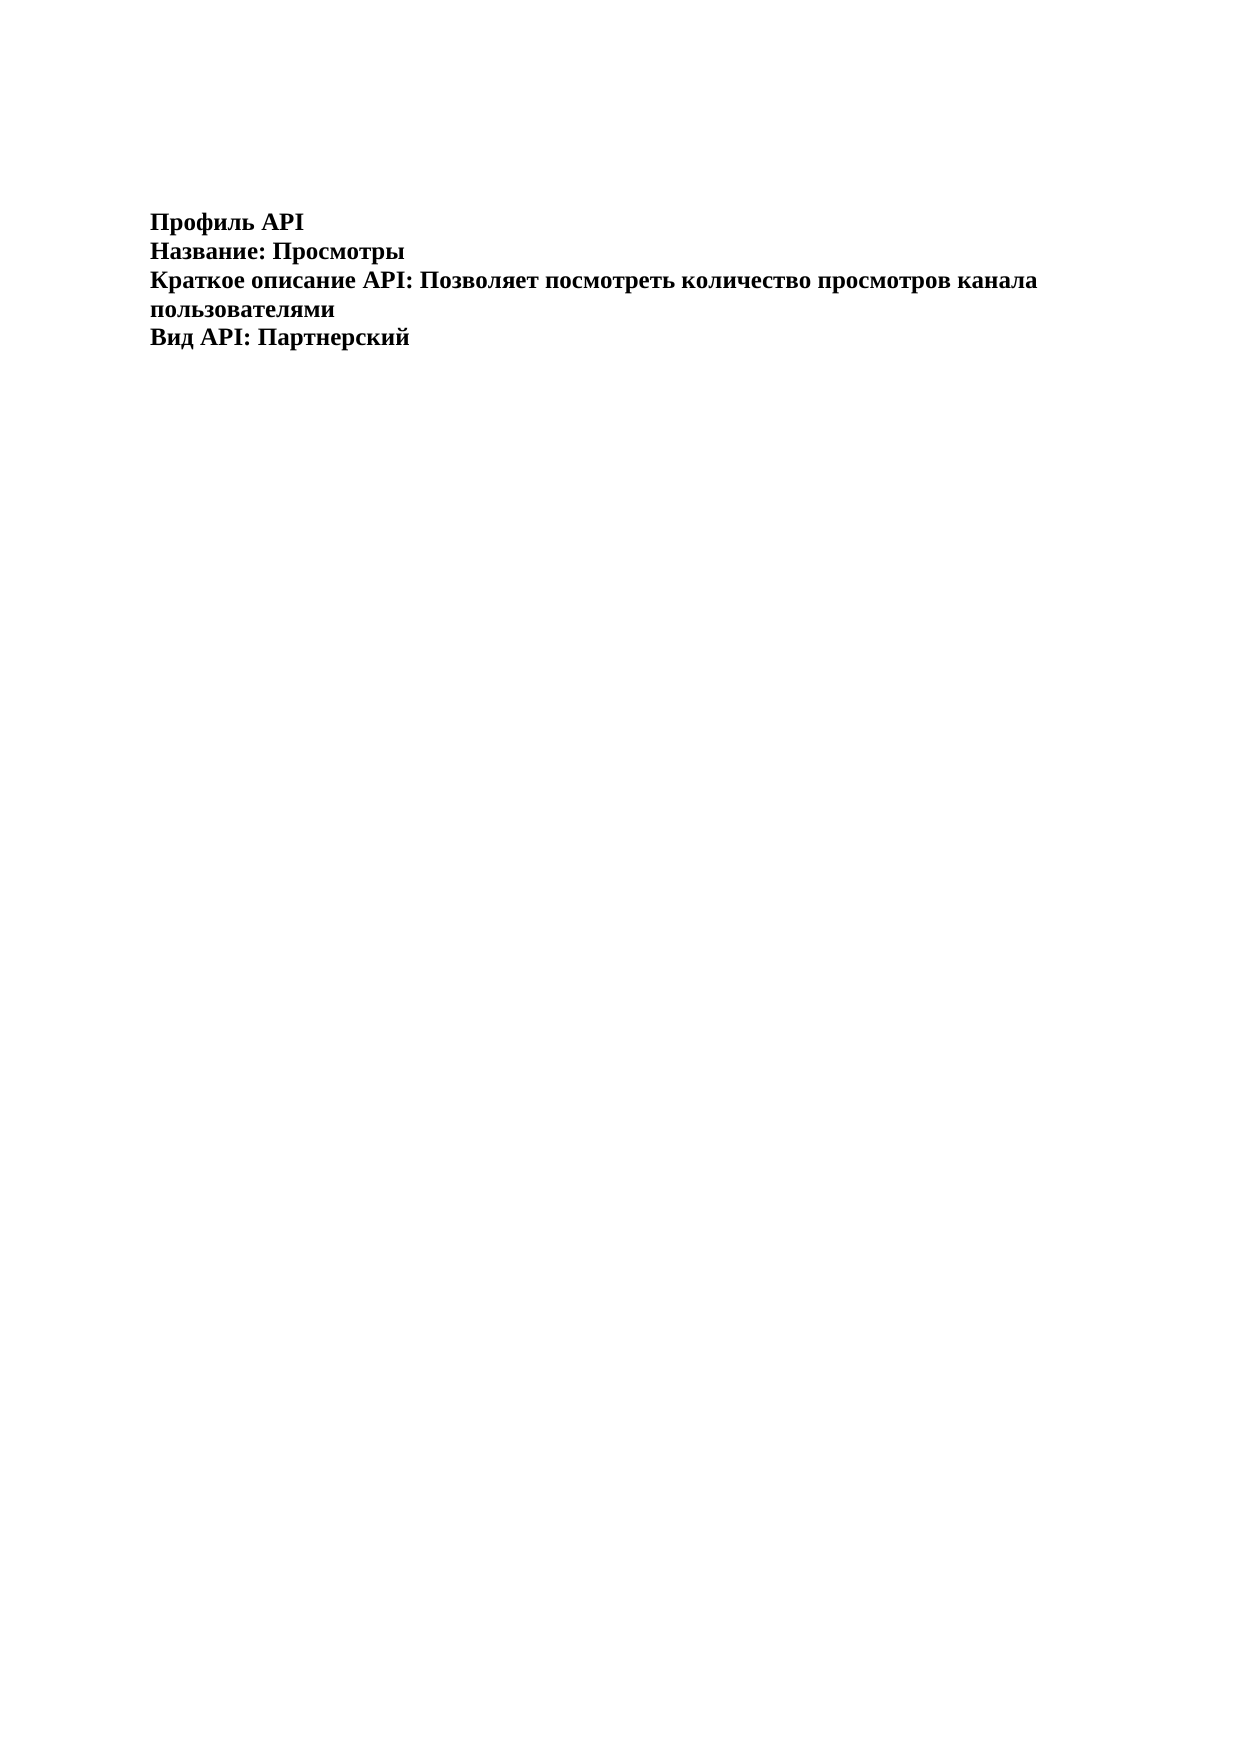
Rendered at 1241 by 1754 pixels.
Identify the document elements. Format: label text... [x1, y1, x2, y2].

text Название: Просмотры [150, 236, 1090, 265]
text Краткое описание API: Позволяет посмотреть количество просмотров канала пользователями [150, 265, 1090, 322]
text Профиль API [150, 207, 1090, 236]
text Вид API: Партнерский [150, 322, 1090, 351]
